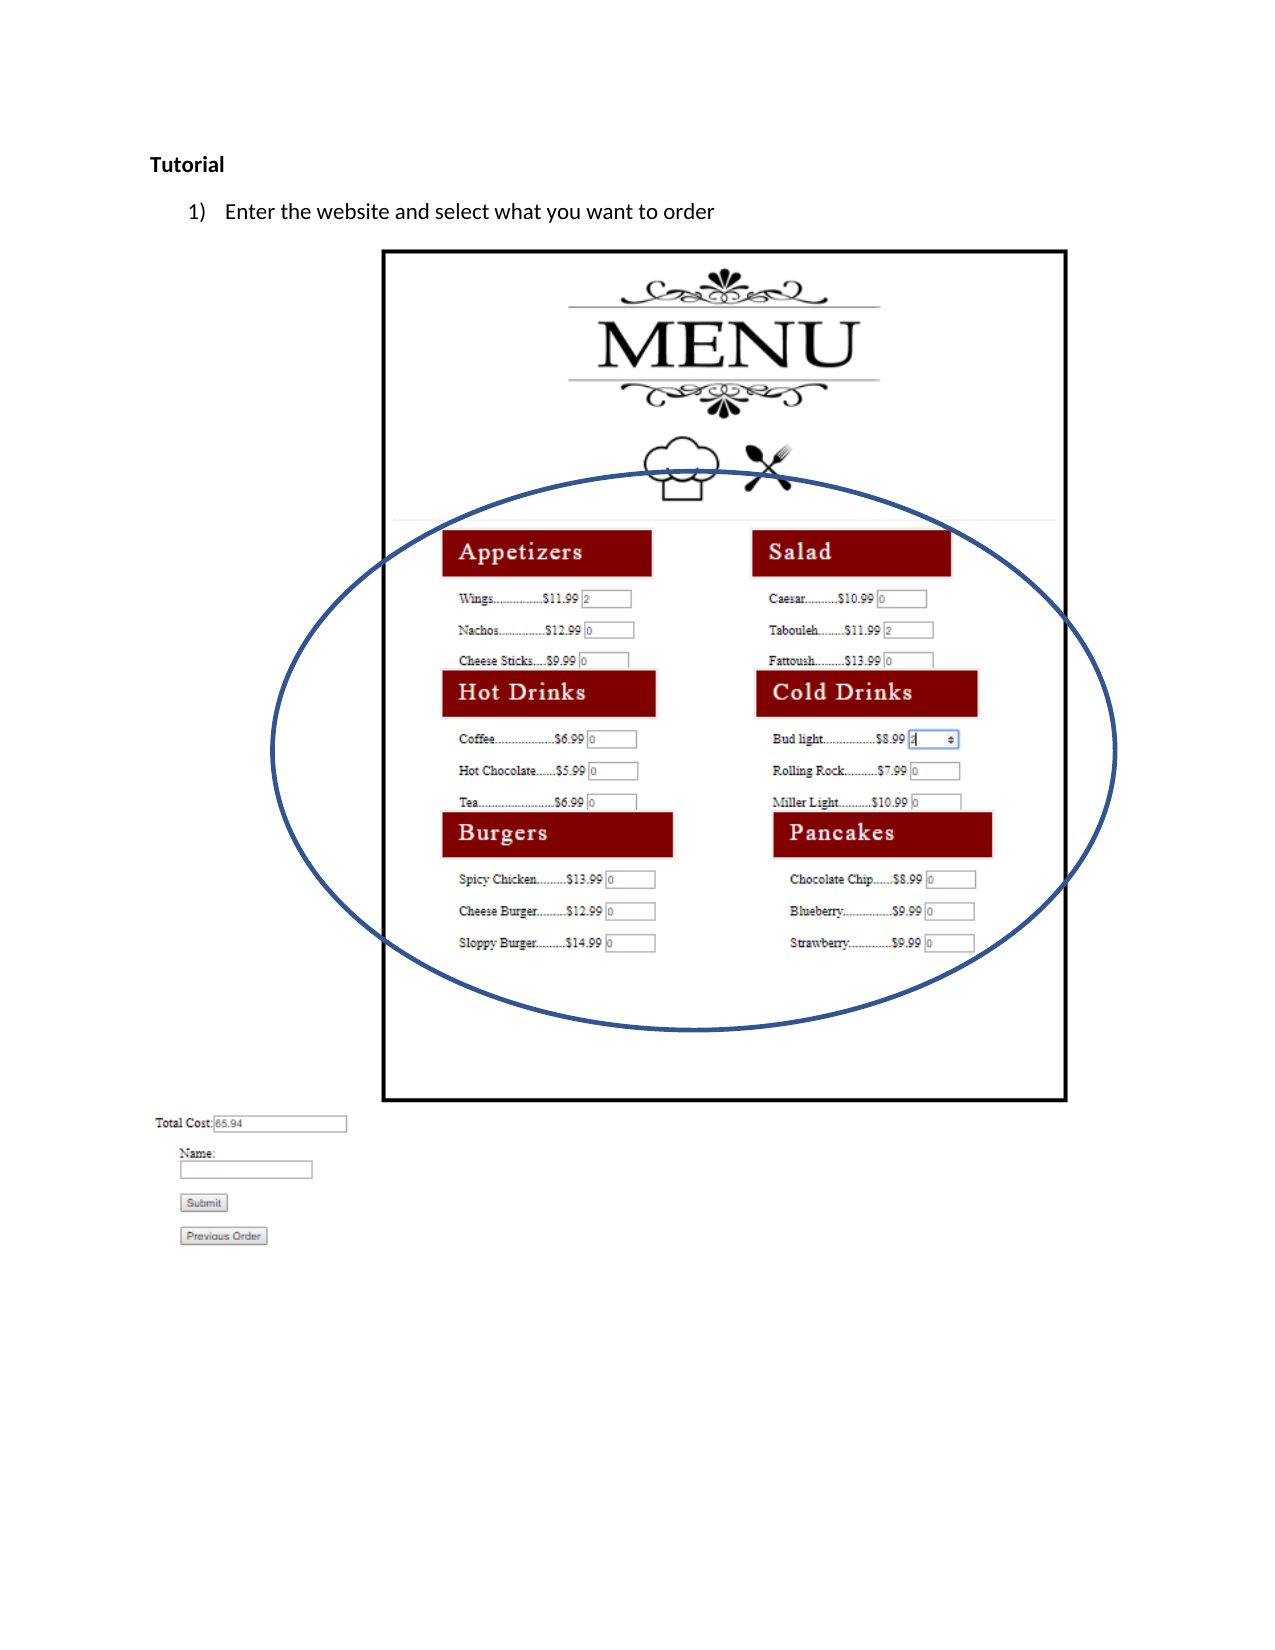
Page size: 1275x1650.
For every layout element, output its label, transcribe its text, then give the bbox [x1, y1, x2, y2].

text Tutorial [150, 150, 1125, 178]
list Enter the website and select what you want to order [187, 197, 1125, 225]
picture [150, 243, 1125, 1289]
